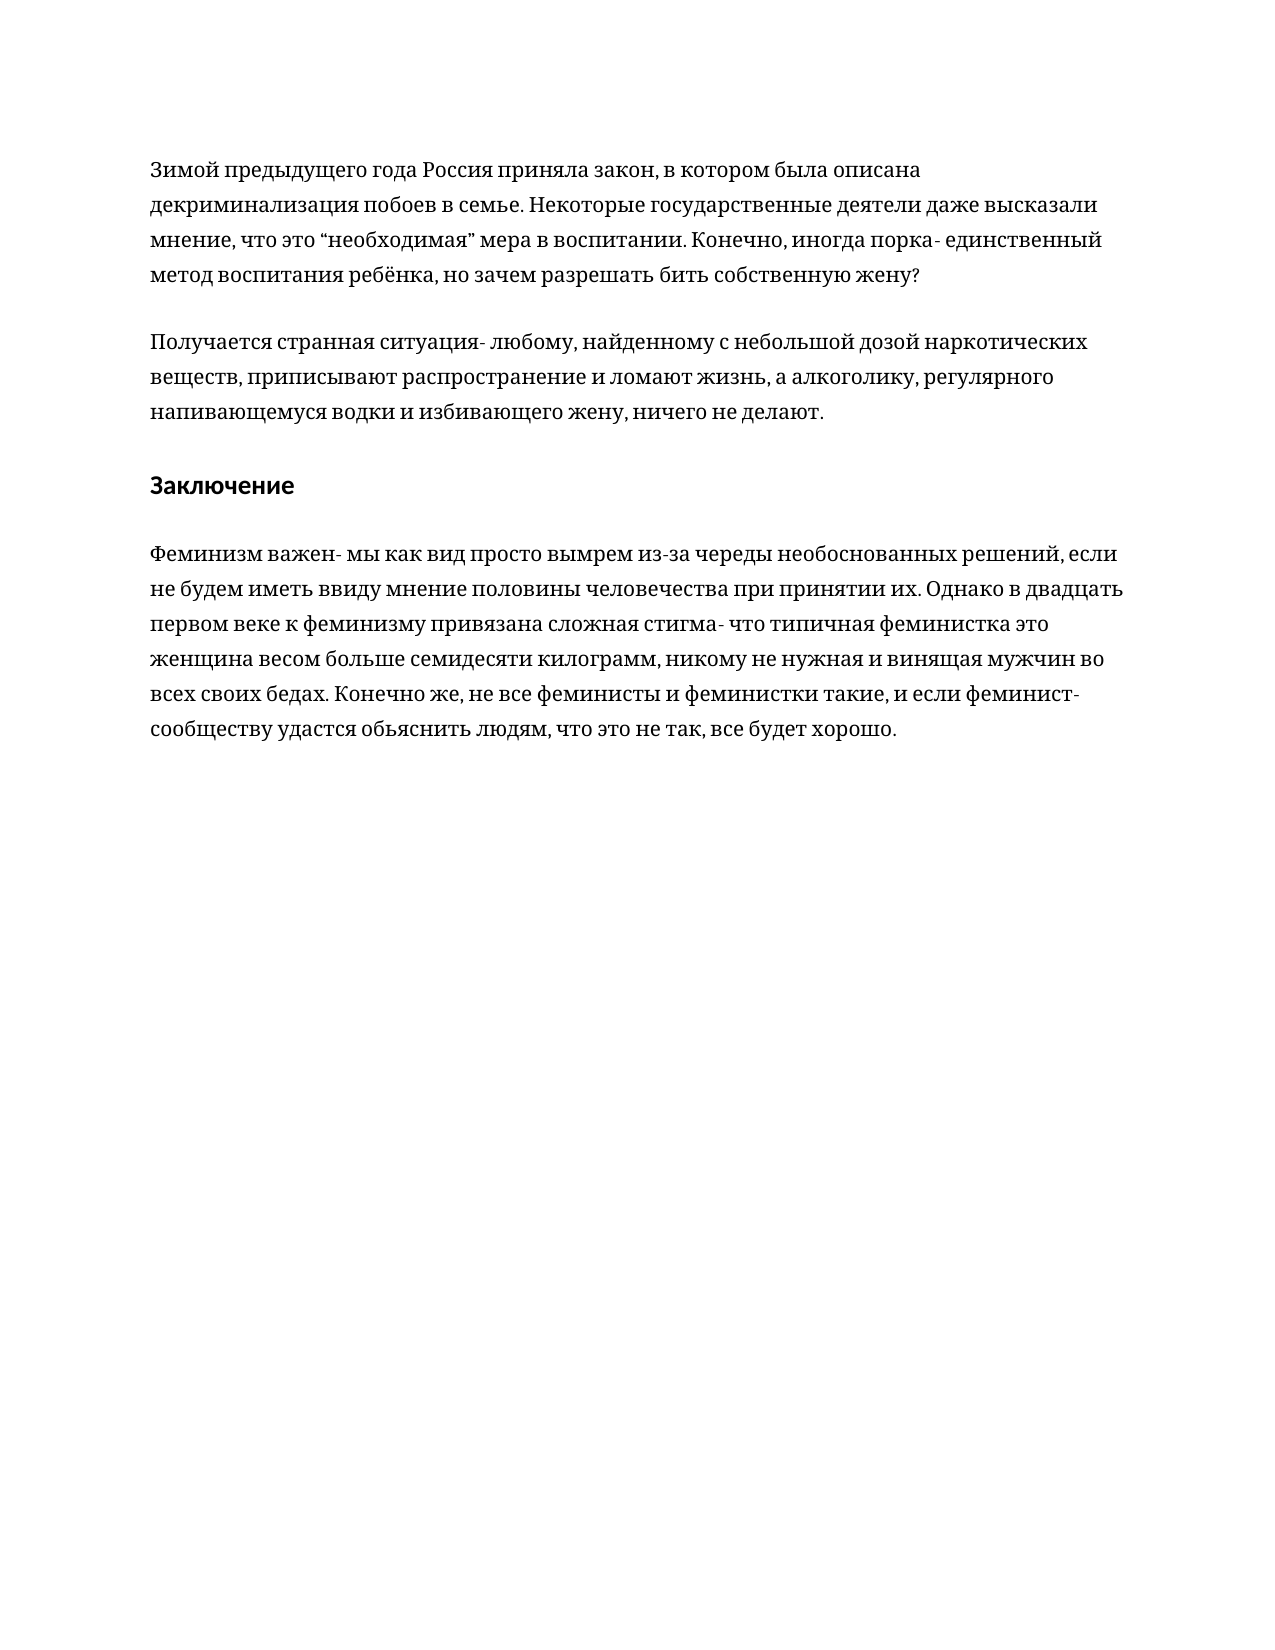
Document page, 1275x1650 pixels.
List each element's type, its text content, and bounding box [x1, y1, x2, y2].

text Зимой предыдущего года Россия приняла закон, в котором была описана декриминализация побоев в семье. Некоторые государственные деятели даже высказали мнение, что это “необходимая” мера в воспитании. Конечно, иногда порка- единственный метод воспитания ребёнка, но зачем разрешать бить собственную жену? [150, 150, 1125, 290]
subtitle Заключение [150, 467, 1125, 502]
text Феминизм важен- мы как вид просто вымрем из-за череды необоснованных решений, если не будем иметь ввиду мнение половины человечества при принятии их. Однако в двадцать первом веке к феминизму привязана сложная стигма- что типичная феминистка это женщина весом больше семидесяти килограмм, никому не нужная и винящая мужчин во всех своих бедах. Конечно же, не все феминисты и феминистки такие, и если феминист-сообществу удастся обьяснить людям, что это не так, все будет хорошо. [150, 533, 1125, 743]
text Получается странная ситуация- любому, найденному с небольшой дозой наркотических веществ, приписывают распространение и ломают жизнь, а алкоголику, регулярного напивающемуся водки и избивающего жену, ничего не делают. [150, 321, 1125, 426]
